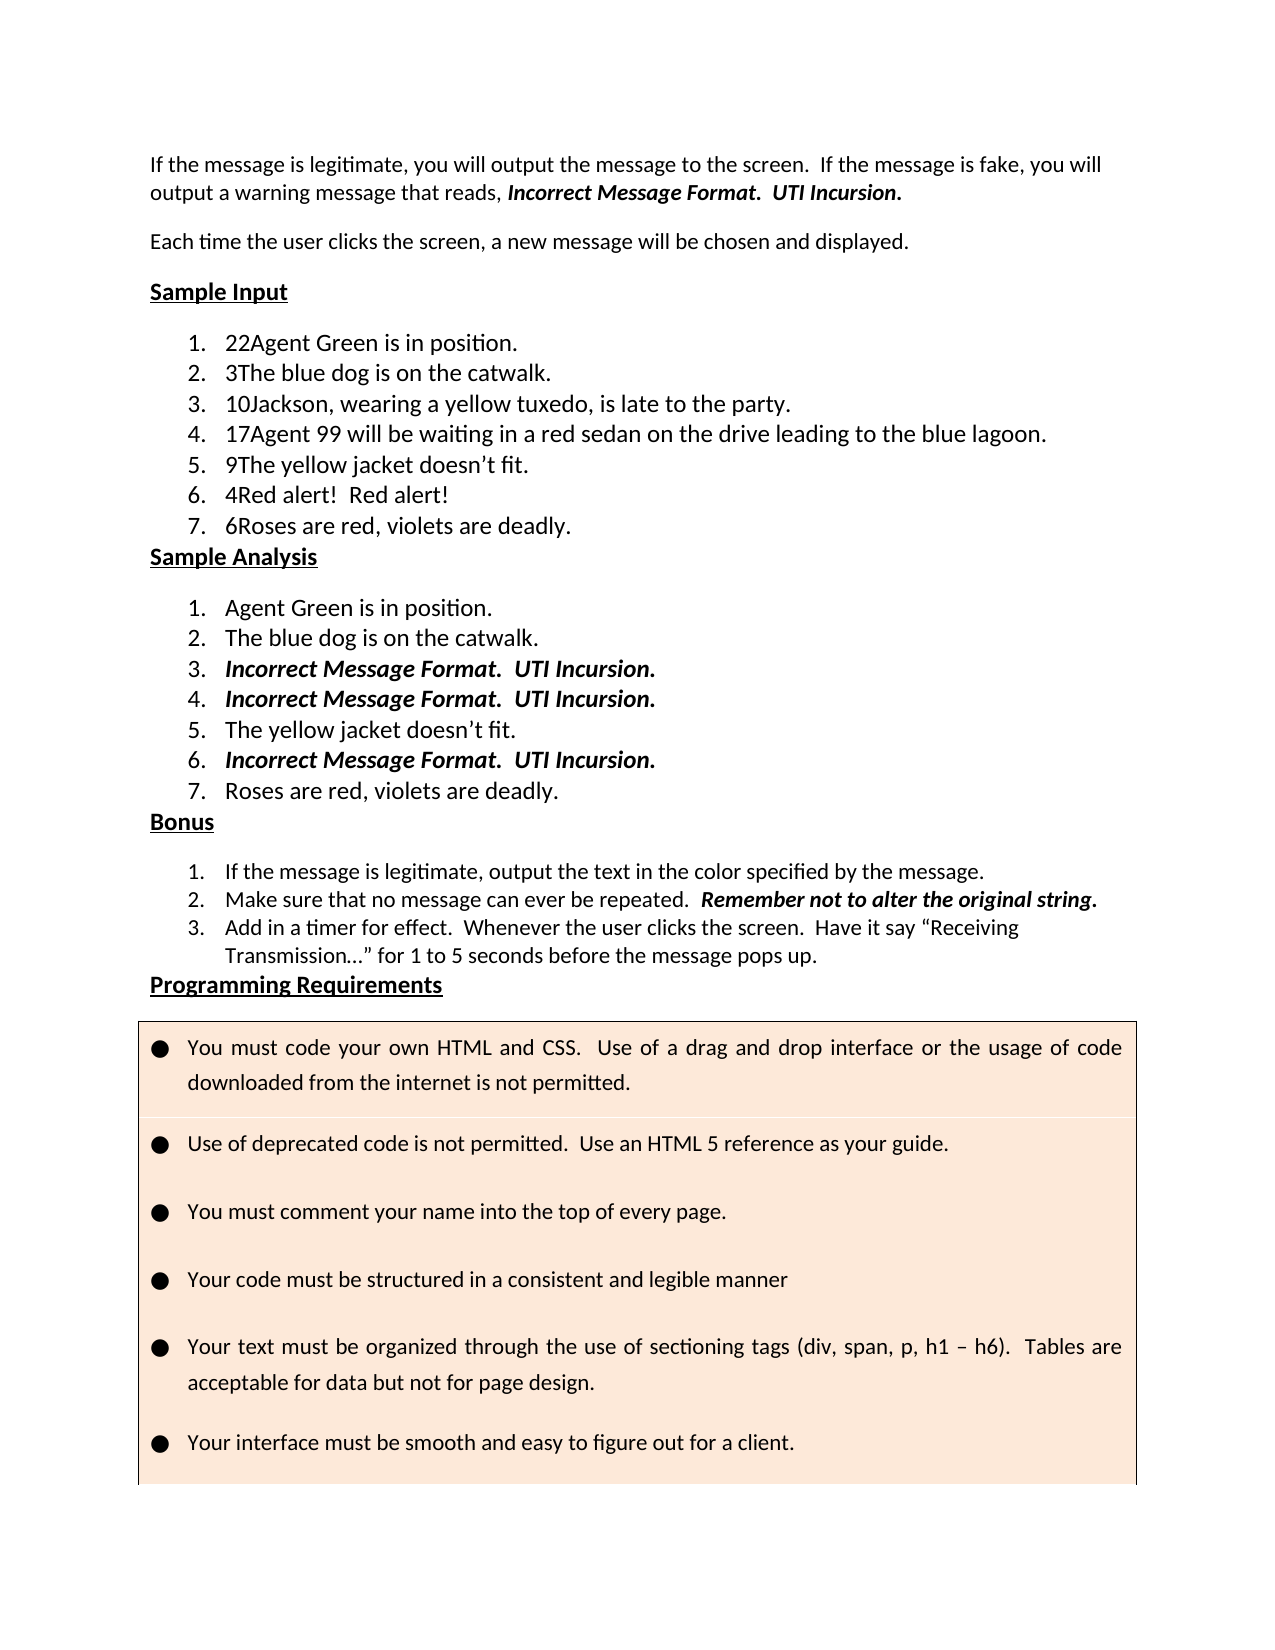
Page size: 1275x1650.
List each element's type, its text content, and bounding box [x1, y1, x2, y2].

text Each time the user clicks the screen, a new message will be chosen and displayed. [150, 227, 1125, 255]
table_header You must code your own HTML and CSS. Use of a drag and drop interface or the usage of code downloaded from the internet is not permitted. [139, 1022, 1136, 1117]
table_cell Your interface must be smooth and easy to figure out for a client. [139, 1417, 1136, 1484]
list Roses are red, violets are deadly. [187, 775, 1125, 806]
list Incorrect Message Format. UTI Incursion. [187, 745, 1125, 775]
list 6Roses are red, violets are deadly. [187, 510, 1125, 541]
list Incorrect Message Format. UTI Incursion. [187, 653, 1125, 684]
list 10Jackson, wearing a yellow tuxedo, is late to the party. [187, 388, 1125, 419]
text Sample Analysis [150, 541, 1125, 571]
list Incorrect Message Format. UTI Incursion. [187, 684, 1125, 714]
list Agent Green is in position. [187, 592, 1125, 623]
text Bonus [150, 806, 1125, 836]
list The blue dog is on the catwalk. [187, 623, 1125, 653]
table_cell Your code must be structured in a consistent and legible manner [139, 1253, 1136, 1321]
list If the message is legitimate, output the text in the color specified by the message. [187, 857, 1125, 885]
list Make sure that no message can ever be repeated. Remember not to alter the original string. [187, 885, 1125, 913]
list 9The yellow jacket doesn’t fit. [187, 449, 1125, 480]
text Programming Requirements [150, 969, 1125, 1000]
list 17Agent 99 will be waiting in a red sedan on the drive leading to the blue lagoon. [187, 419, 1125, 449]
table_cell Your text must be organized through the use of sectioning tags (div, span, p, h1 – h6). Tables are acceptable for data but not for page design. [139, 1321, 1136, 1417]
list Add in a timer for effect. Whenever the user clicks the screen. Have it say “Receiving Transmission…” for 1 to 5 seconds before the message pops up. [187, 913, 1125, 969]
table_cell Use of deprecated code is not permitted. Use an HTML 5 reference as your guide. [139, 1118, 1136, 1185]
list 22Agent Green is in position. [187, 327, 1125, 358]
list 3The blue dog is on the catwalk. [187, 358, 1125, 388]
text Sample Input [150, 276, 1125, 306]
text If the message is legitimate, you will output the message to the screen. If the message is fake, you will output a warning message that reads, Incorrect Message Format. UTI Incursion. [150, 150, 1125, 206]
list 4Red alert! Red alert! [187, 480, 1125, 510]
list The yellow jacket doesn’t fit. [187, 714, 1125, 745]
table_cell You must comment your name into the top of every page. [139, 1185, 1136, 1253]
